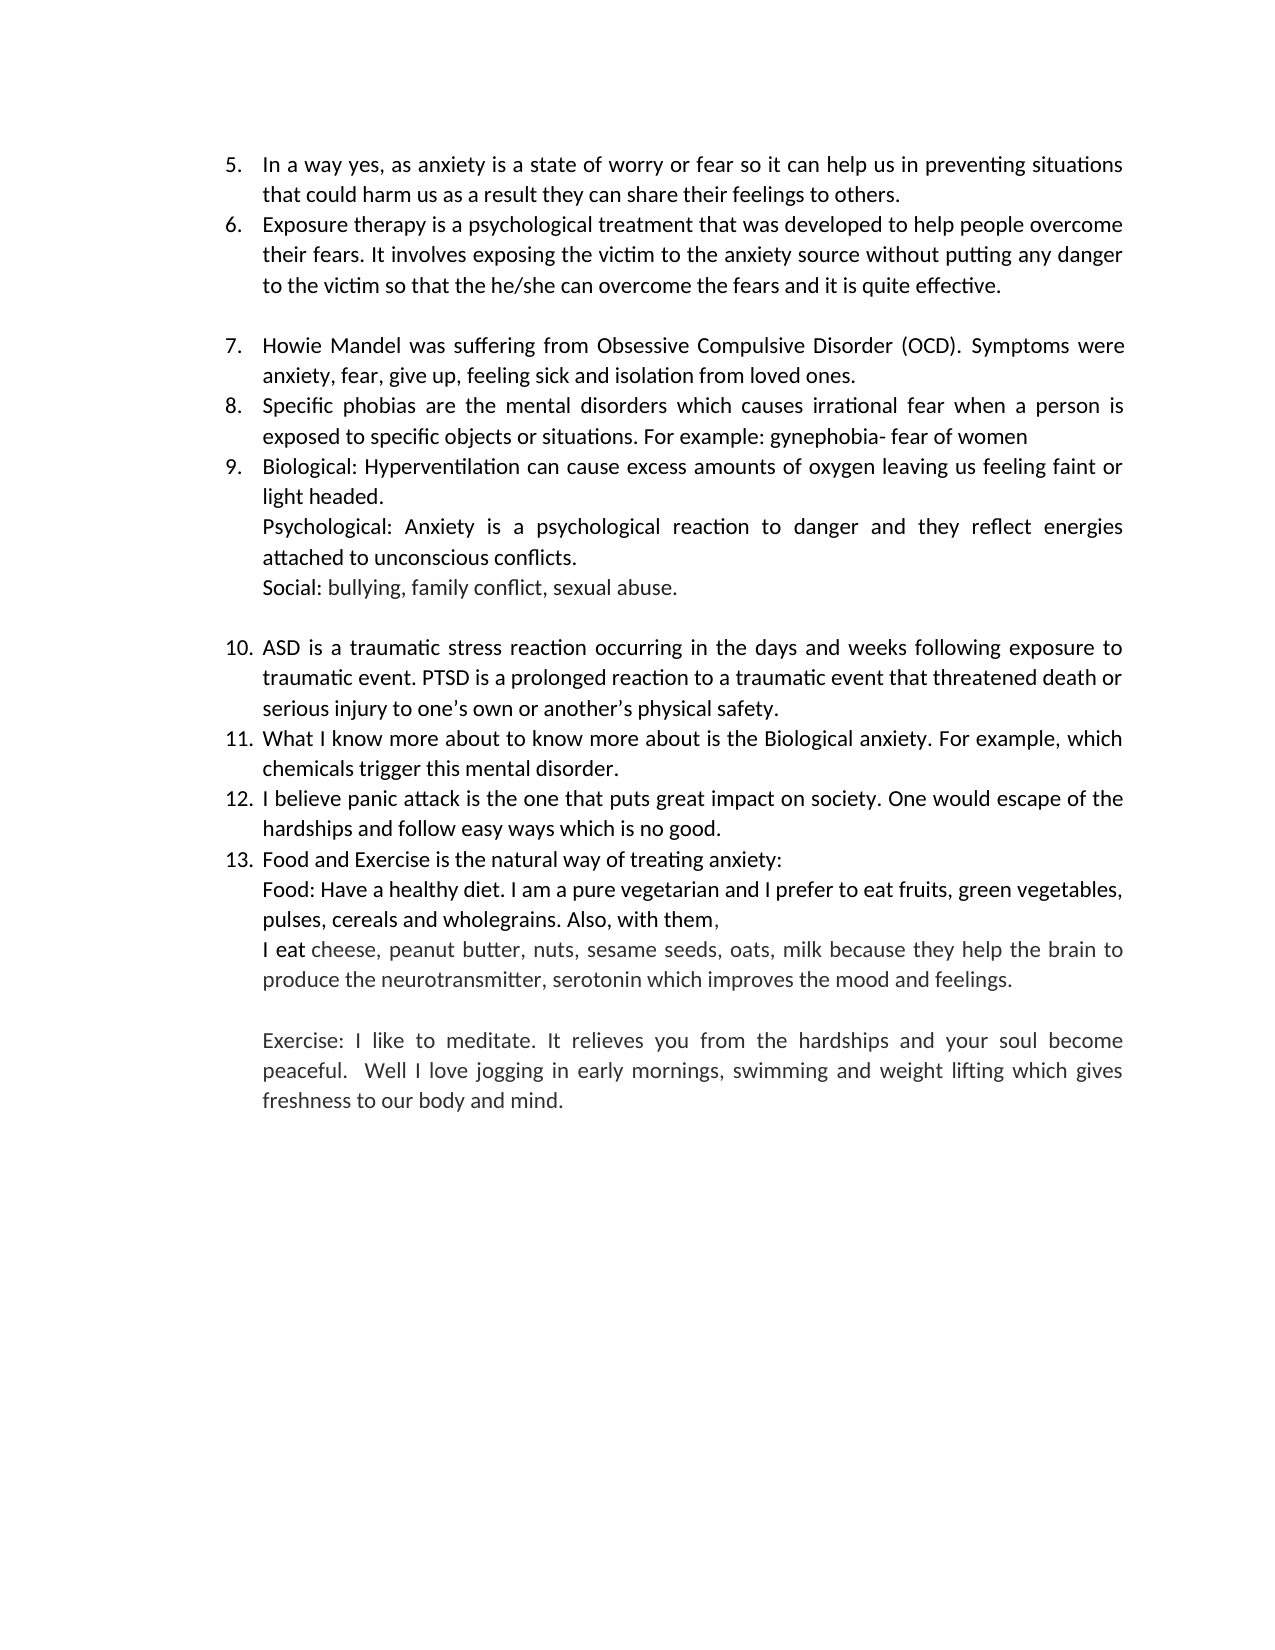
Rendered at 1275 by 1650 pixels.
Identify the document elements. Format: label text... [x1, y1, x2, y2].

list Exposure therapy is a psychological treatment that was developed to help people overcome their fears. It involves exposing the victim to the anxiety source without putting any danger to the victim so that the he/she can overcome the fears and it is quite effective. [225, 210, 1125, 299]
list I eat cheese, peanut butter, nuts, sesame seeds, oats, milk because they help the brain to produce the neurotransmitter, serotonin which improves the mood and feelings. [262, 935, 1125, 994]
list What I know more about to know more about is the Biological anxiety. For example, which chemicals trigger this mental disorder. [225, 724, 1125, 782]
list Social: bullying, family conflict, sexual abuse. [262, 573, 1125, 601]
list Food: Have a healthy diet. I am a pure vegetarian and I prefer to eat fruits, green vegetables, pulses, cereals and wholegrains. Also, with them, [262, 875, 1125, 933]
list Howie Mandel was suffering from Obsessive Compulsive Disorder (OCD). Symptoms were anxiety, fear, give up, feeling sick and isolation from loved ones. [225, 331, 1125, 389]
list Biological: Hyperventilation can cause excess amounts of oxygen leaving us feeling faint or light headed. [225, 452, 1125, 510]
list Psychological: Anxiety is a psychological reaction to danger and they reflect energies attached to unconscious conflicts. [262, 512, 1125, 571]
list In a way yes, as anxiety is a state of worry or fear so it can help us in preventing situations that could harm us as a result they can share their feelings to others. [225, 150, 1125, 208]
list I believe panic attack is the one that puts great impact on society. One would escape of the hardships and follow easy ways which is no good. [225, 784, 1125, 843]
list Food and Exercise is the natural way of treating anxiety: [225, 845, 1125, 873]
list Exercise: I like to meditate. It relieves you from the hardships and your soul become peaceful. Well I love jogging in early mornings, swimming and weight lifting which gives freshness to our body and mind. [262, 1026, 1125, 1114]
list Specific phobias are the mental disorders which causes irrational fear when a person is exposed to specific objects or situations. For example: gynephobia- fear of women [225, 392, 1125, 450]
list ASD is a traumatic stress reaction occurring in the days and weeks following exposure to traumatic event. PTSD is a prolonged reaction to a traumatic event that threatened death or serious injury to one’s own or another’s physical safety. [225, 633, 1125, 722]
